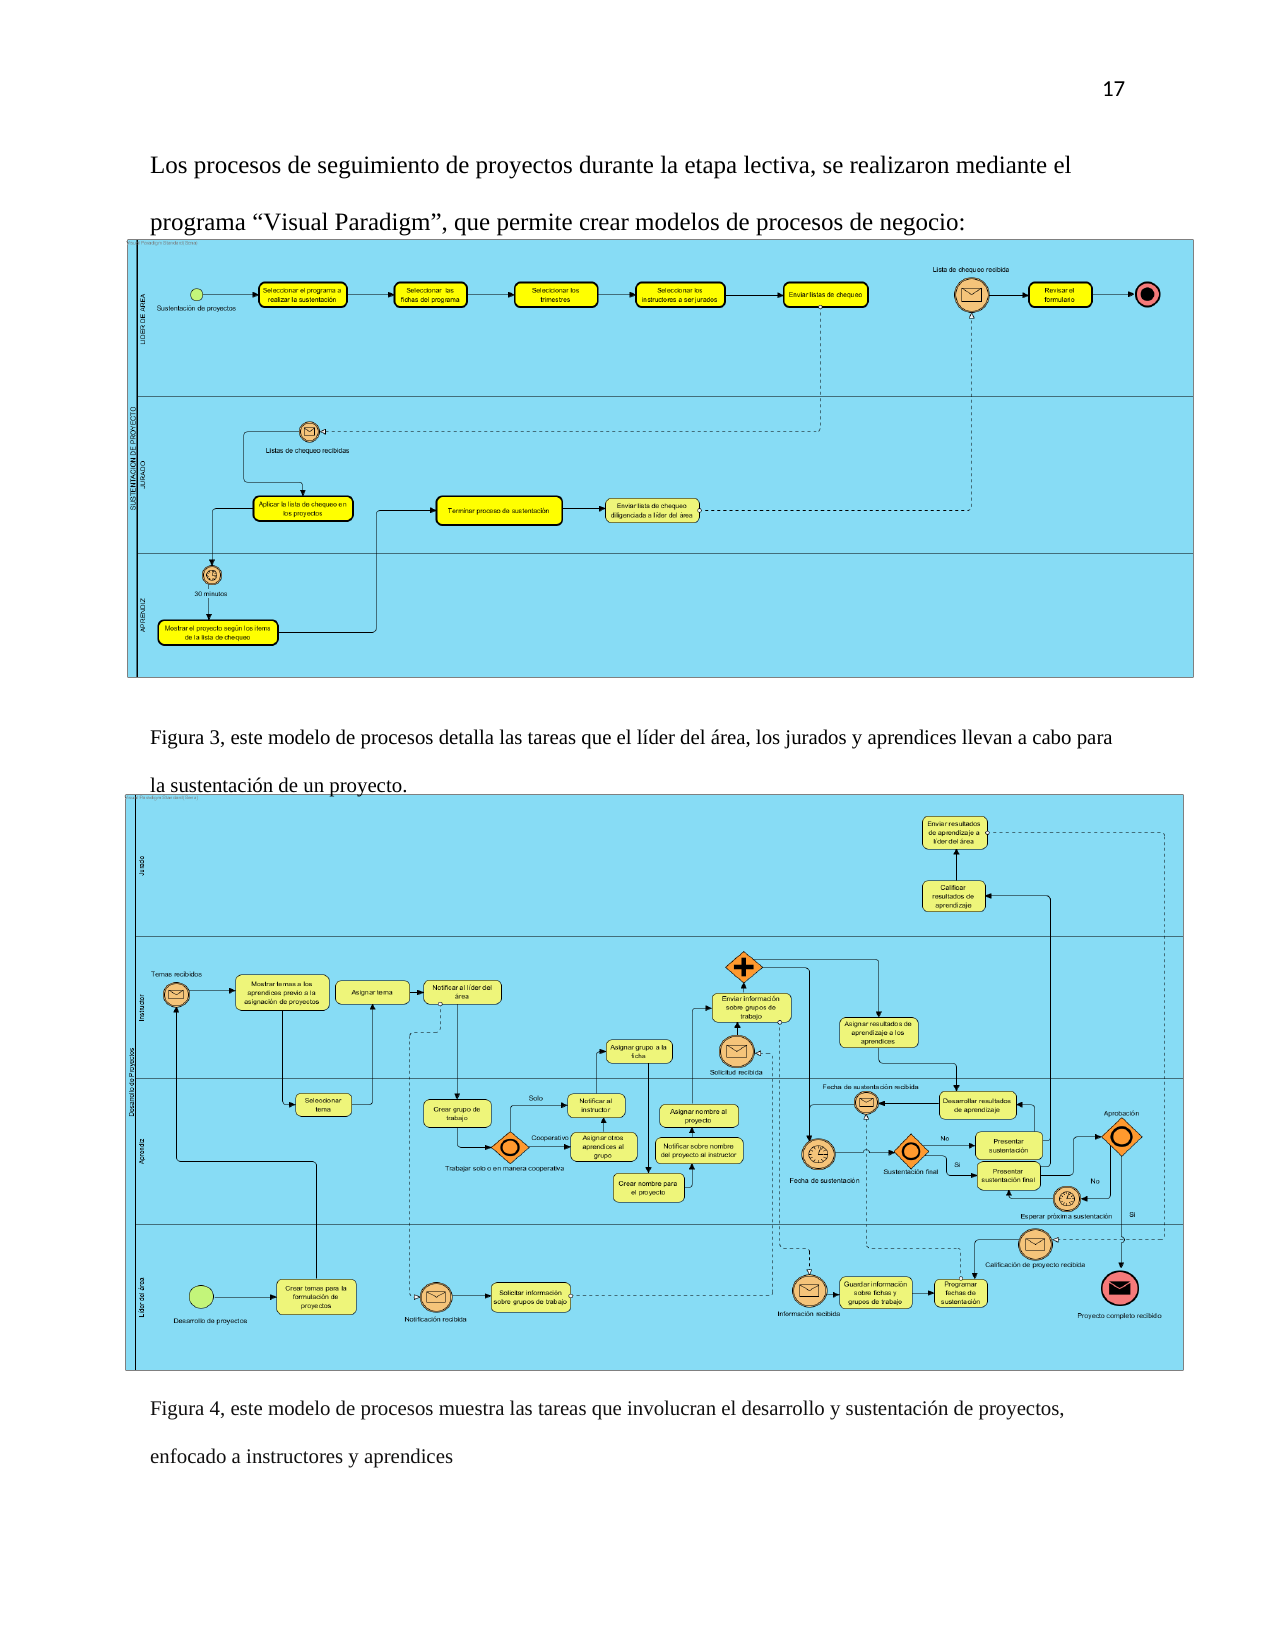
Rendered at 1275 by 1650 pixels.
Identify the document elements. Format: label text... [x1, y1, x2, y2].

picture [126, 238, 1195, 679]
picture [124, 793, 1185, 1372]
text Figura 4, este modelo de procesos muestra las tareas que involucran el desarrollo y sustentación de proyectos, enfocado a instructores y aprendices [150, 1396, 1125, 1468]
text Los procesos de seguimiento de proyectos durante la etapa lectiva, se realizaron mediante el programa “Visual Paradigm”, que permite crear modelos de procesos de negocio: [150, 150, 1125, 236]
text Figura 3, este modelo de procesos detalla las tareas que el líder del área, los jurados y aprendices llevan a cabo para la sustentación de un proyecto. [150, 725, 1125, 797]
